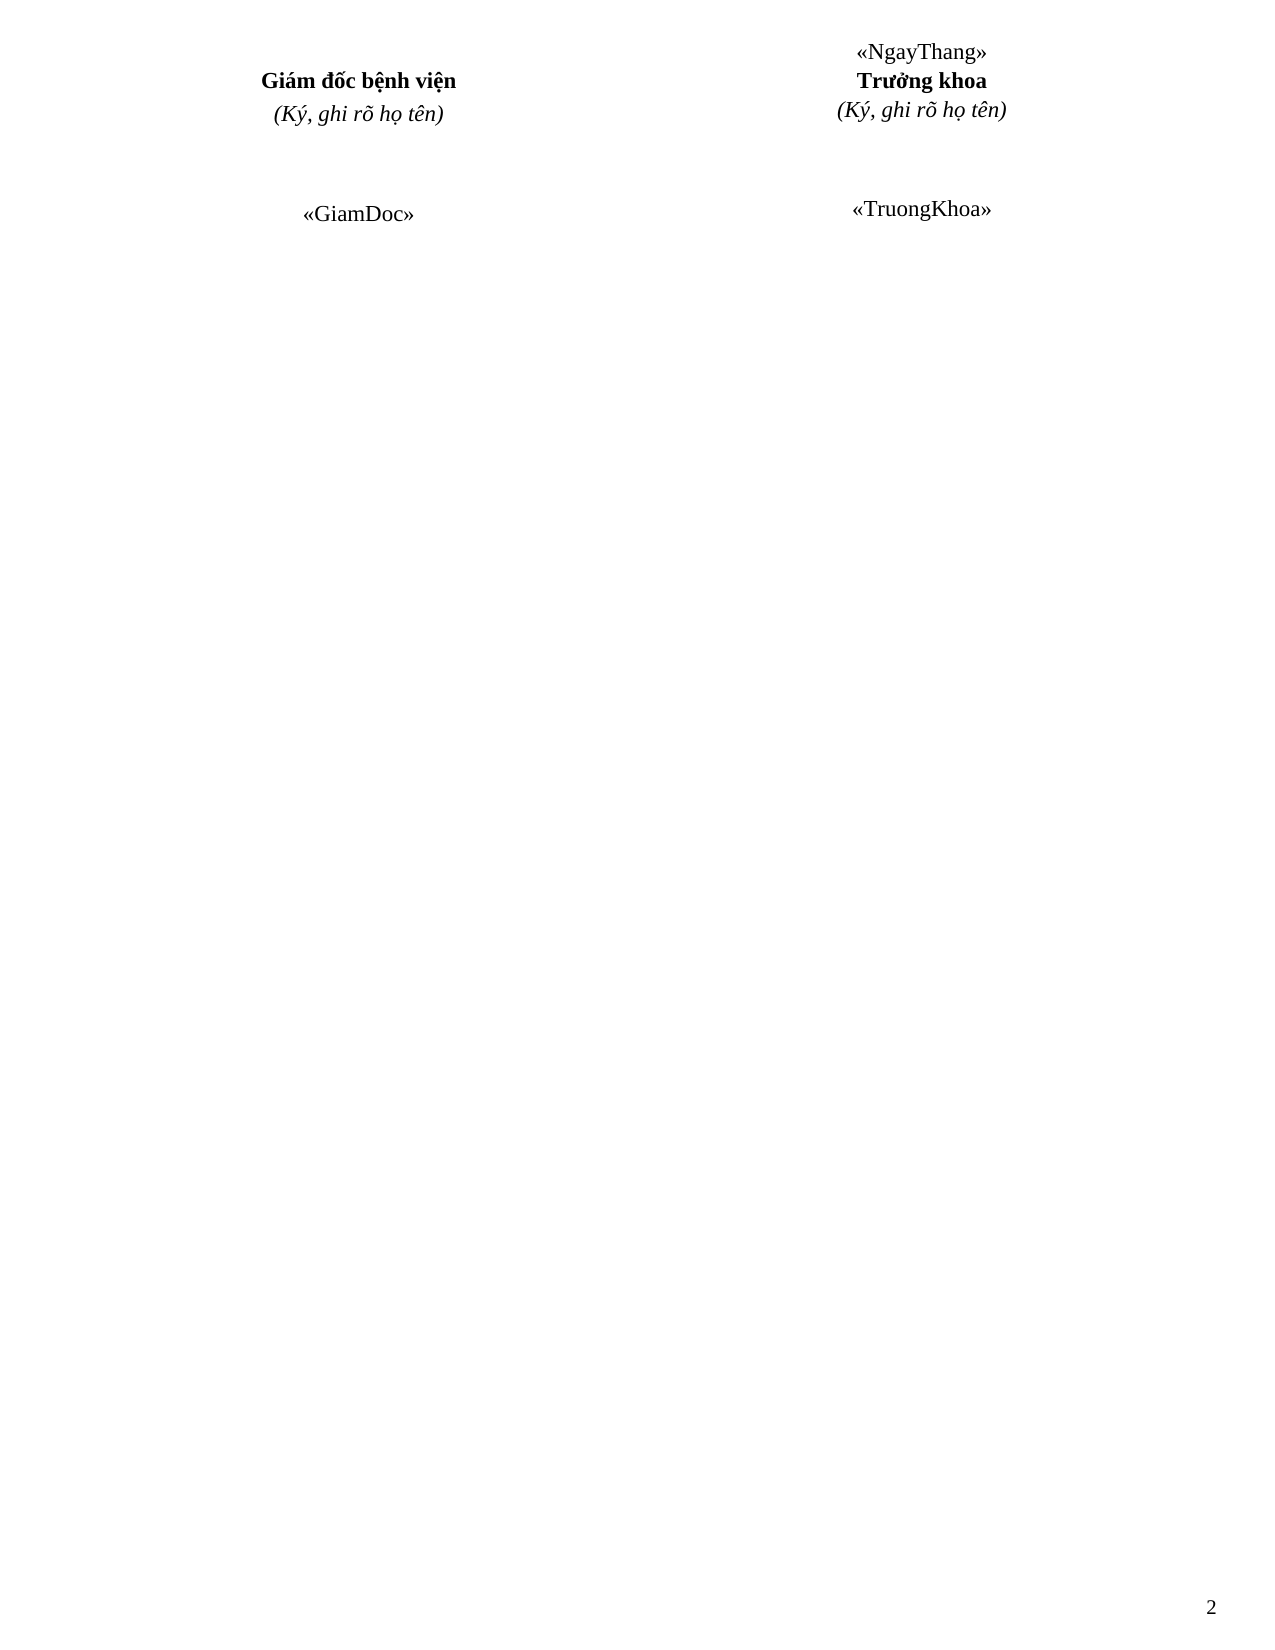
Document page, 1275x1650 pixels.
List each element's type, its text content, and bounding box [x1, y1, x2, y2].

table_header Giám đốc bệnh viện (Ký, ghi rõ họ tên) «GiamDoc» [77, 36, 640, 228]
table_header «NgayThang» Trưởng khoa (Ký, ghi rõ họ tên) «TruongKhoa» [640, 36, 1203, 228]
